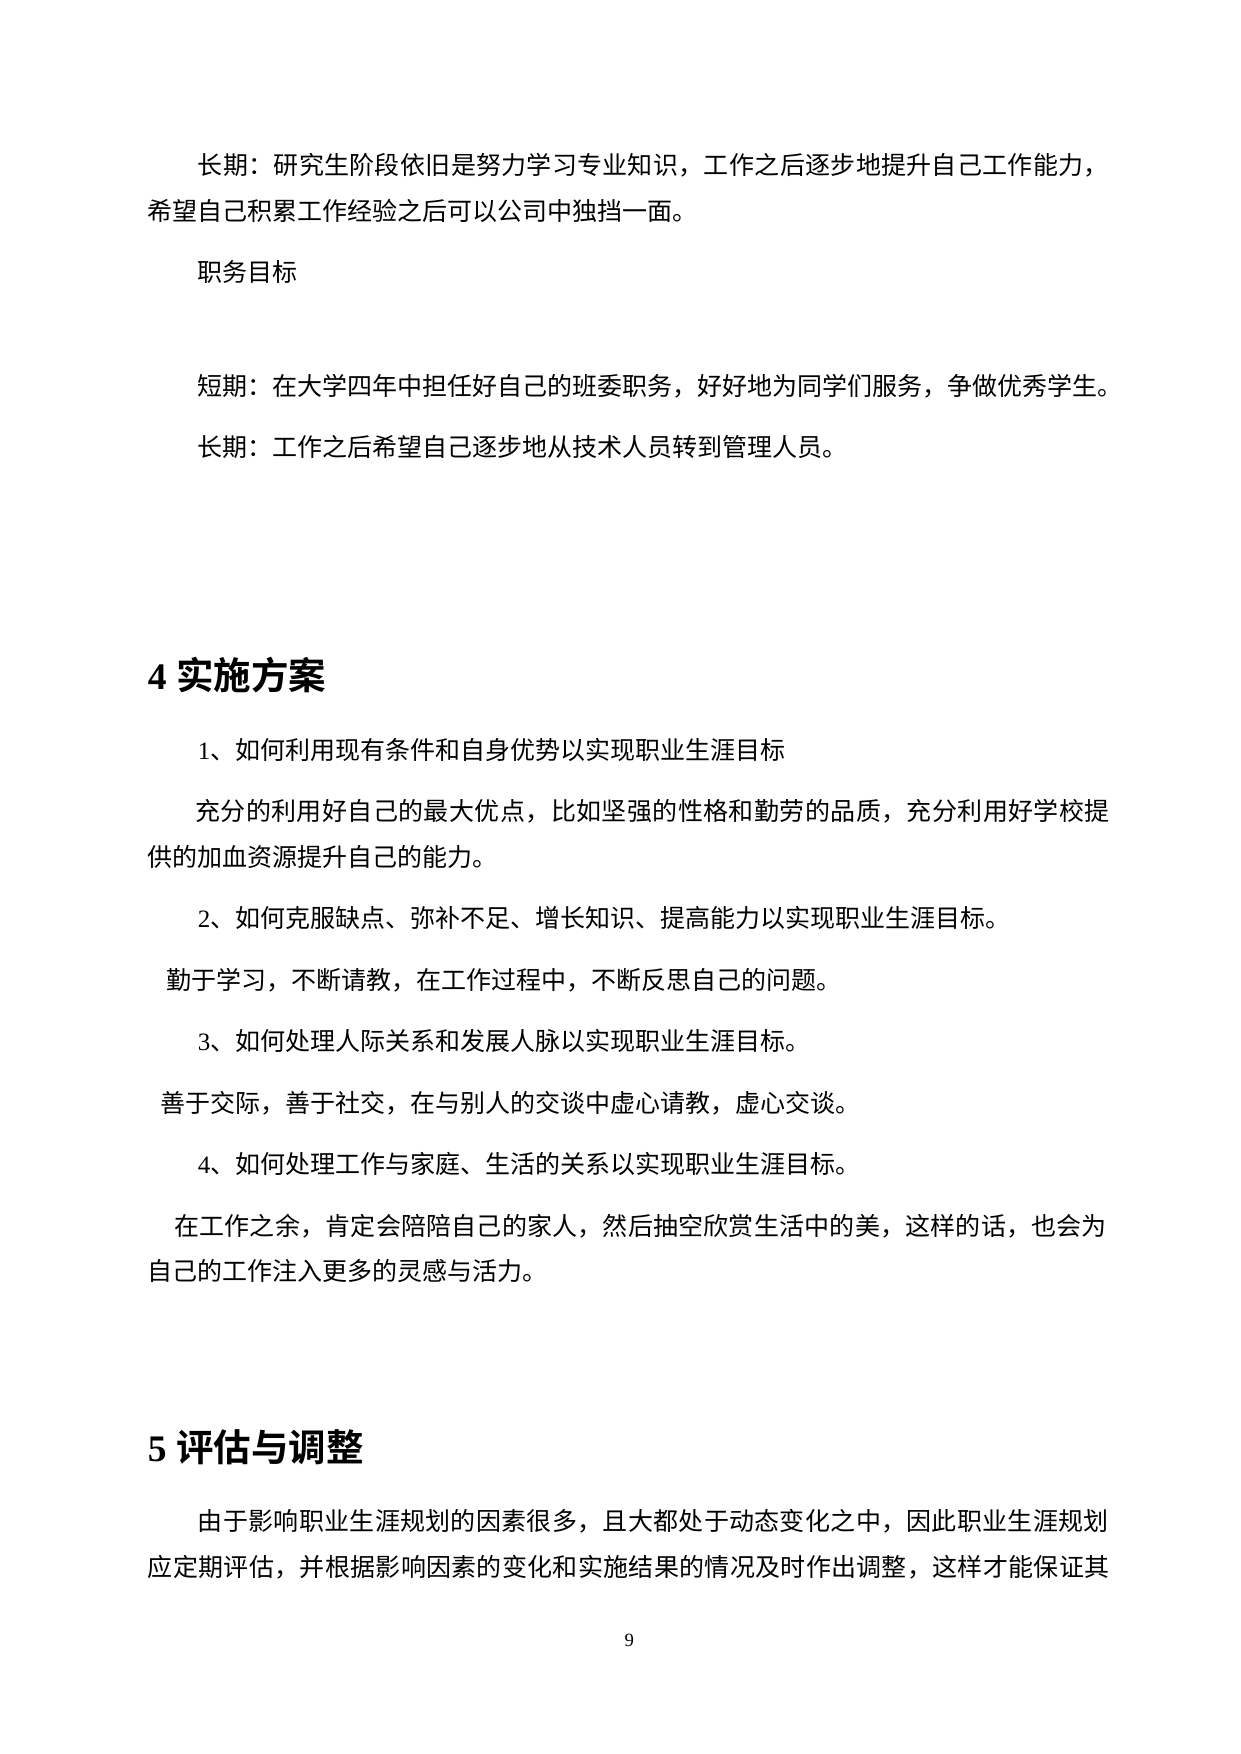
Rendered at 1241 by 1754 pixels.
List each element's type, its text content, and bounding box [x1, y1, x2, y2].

list 如何处理人际关系和发展人脉以实现职业生涯目标。 [148, 1022, 1110, 1058]
text 长期：研究生阶段依旧是努力学习专业知识，工作之后逐步地提升自己工作能力，希望自己积累工作经验之后可以公司中独挡一面。 [148, 146, 1110, 227]
list 如何利用现有条件和自身优势以实现职业生涯目标 [148, 730, 1110, 766]
list 勤于学习，不断请教，在工作过程中，不断反思自己的问题。 [148, 960, 1110, 996]
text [148, 1502, 1110, 1583]
text 长期：工作之后希望自己逐步地从技术人员转到管理人员。 [148, 428, 1110, 464]
list 善于交际，善于社交，在与别人的交谈中虚心请教，虚心交谈。 [148, 1083, 1110, 1119]
text 短期：在大学四年中担任好自己的班委职务，好好地为同学们服务，争做优秀学生。 [148, 366, 1110, 403]
subtitle 4 实施方案 [148, 646, 1110, 700]
list 如何克服缺点、弥补不足、增长知识、提高能力以实现职业生涯目标。 [148, 898, 1110, 935]
subtitle 5 评估与调整 [148, 1418, 1110, 1472]
list 在工作之余，肯定会陪陪自己的家人，然后抽空欣赏生活中的美，这样的话，也会为自己的工作注入更多的灵感与活力。 [148, 1206, 1110, 1288]
list 充分的利用好自己的最大优点，比如坚强的性格和勤劳的品质，充分利用好学校提供的加血资源提升自己的能力。 [148, 792, 1110, 873]
list 如何处理工作与家庭、生活的关系以实现职业生涯目标。 [148, 1145, 1110, 1181]
text 职务目标 [148, 253, 1110, 289]
